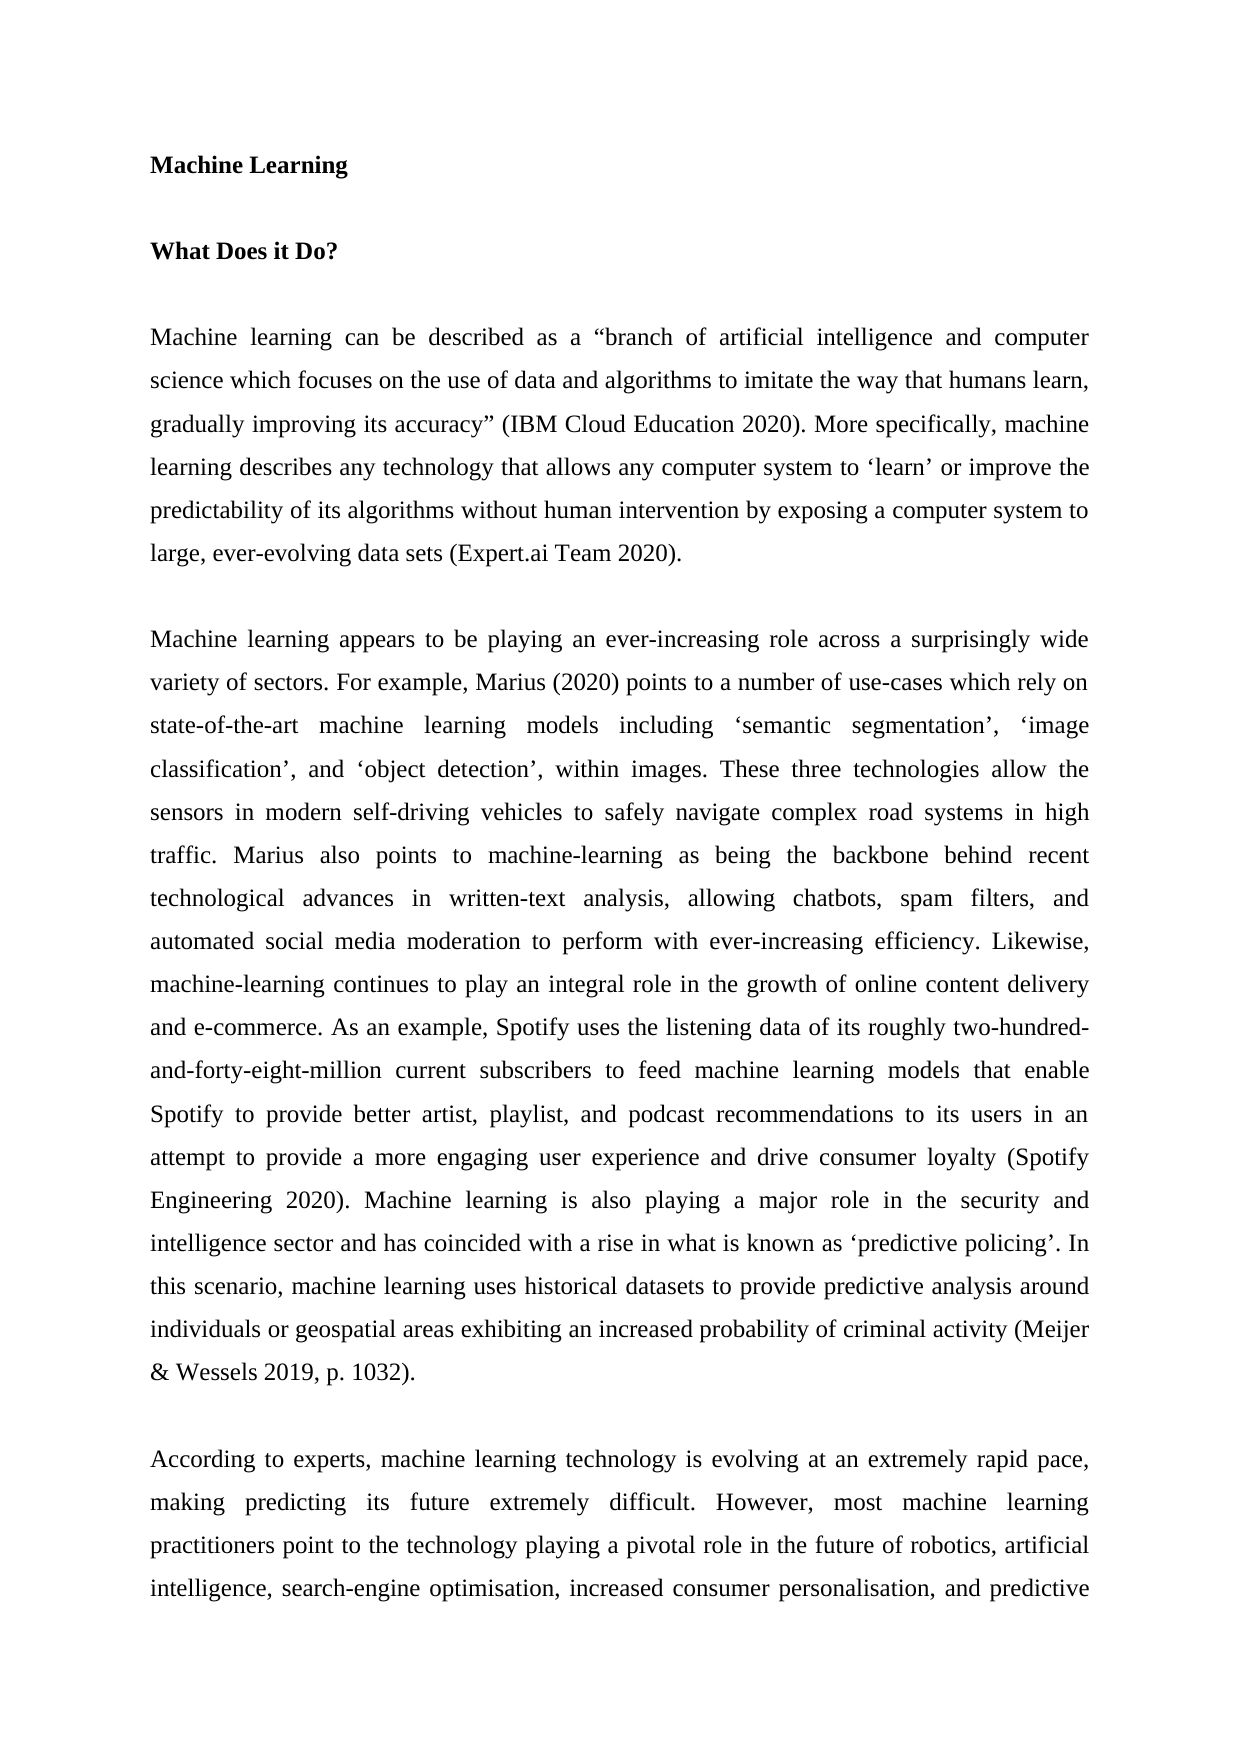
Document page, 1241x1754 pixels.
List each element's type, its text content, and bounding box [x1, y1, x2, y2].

text Machine learning appears to be playing an ever-increasing role across a surprisingly wide variety of sectors. For example, Marius (2020) points to a number of use-cases which rely on state-of-the-art machine learning models including ‘semantic segmentation’, ‘image classification’, and ‘object detection’, within images. These three technologies allow the sensors in modern self-driving vehicles to safely navigate complex road systems in high traffic. Marius also points to machine-learning as being the backbone behind recent technological advances in written-text analysis, allowing chatbots, spam filters, and automated social media moderation to perform with ever-increasing efficiency. Likewise, machine-learning continues to play an integral role in the growth of online content delivery and e-commerce. As an example, Spotify uses the listening data of its roughly two-hundred-and-forty-eight-million current subscribers to feed machine learning models that enable Spotify to provide better artist, playlist, and podcast recommendations to its users in an attempt to provide a more engaging user experience and drive consumer loyalty (Spotify Engineering 2020). Machine learning is also playing a major role in the security and intelligence sector and has coincided with a rise in what is known as ‘predictive policing’. In this scenario, machine learning uses historical datasets to provide predictive analysis around individuals or geospatial areas exhibiting an increased probability of criminal activity (Meijer & Wessels 2019, p. 1032). [150, 624, 1090, 1386]
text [150, 1444, 1090, 1602]
text Machine Learning [150, 150, 1090, 179]
text Machine learning can be described as a “branch of artificial intelligence and computer science which focuses on the use of data and algorithms to imitate the way that humans learn, gradually improving its accuracy” (IBM Cloud Education 2020). More specifically, machine learning describes any technology that allows any computer system to ‘learn’ or improve the predictability of its algorithms without human intervention by exposing a computer system to large, ever-evolving data sets (Expert.ai Team 2020). [150, 322, 1090, 567]
text What Does it Do? [150, 236, 1090, 265]
